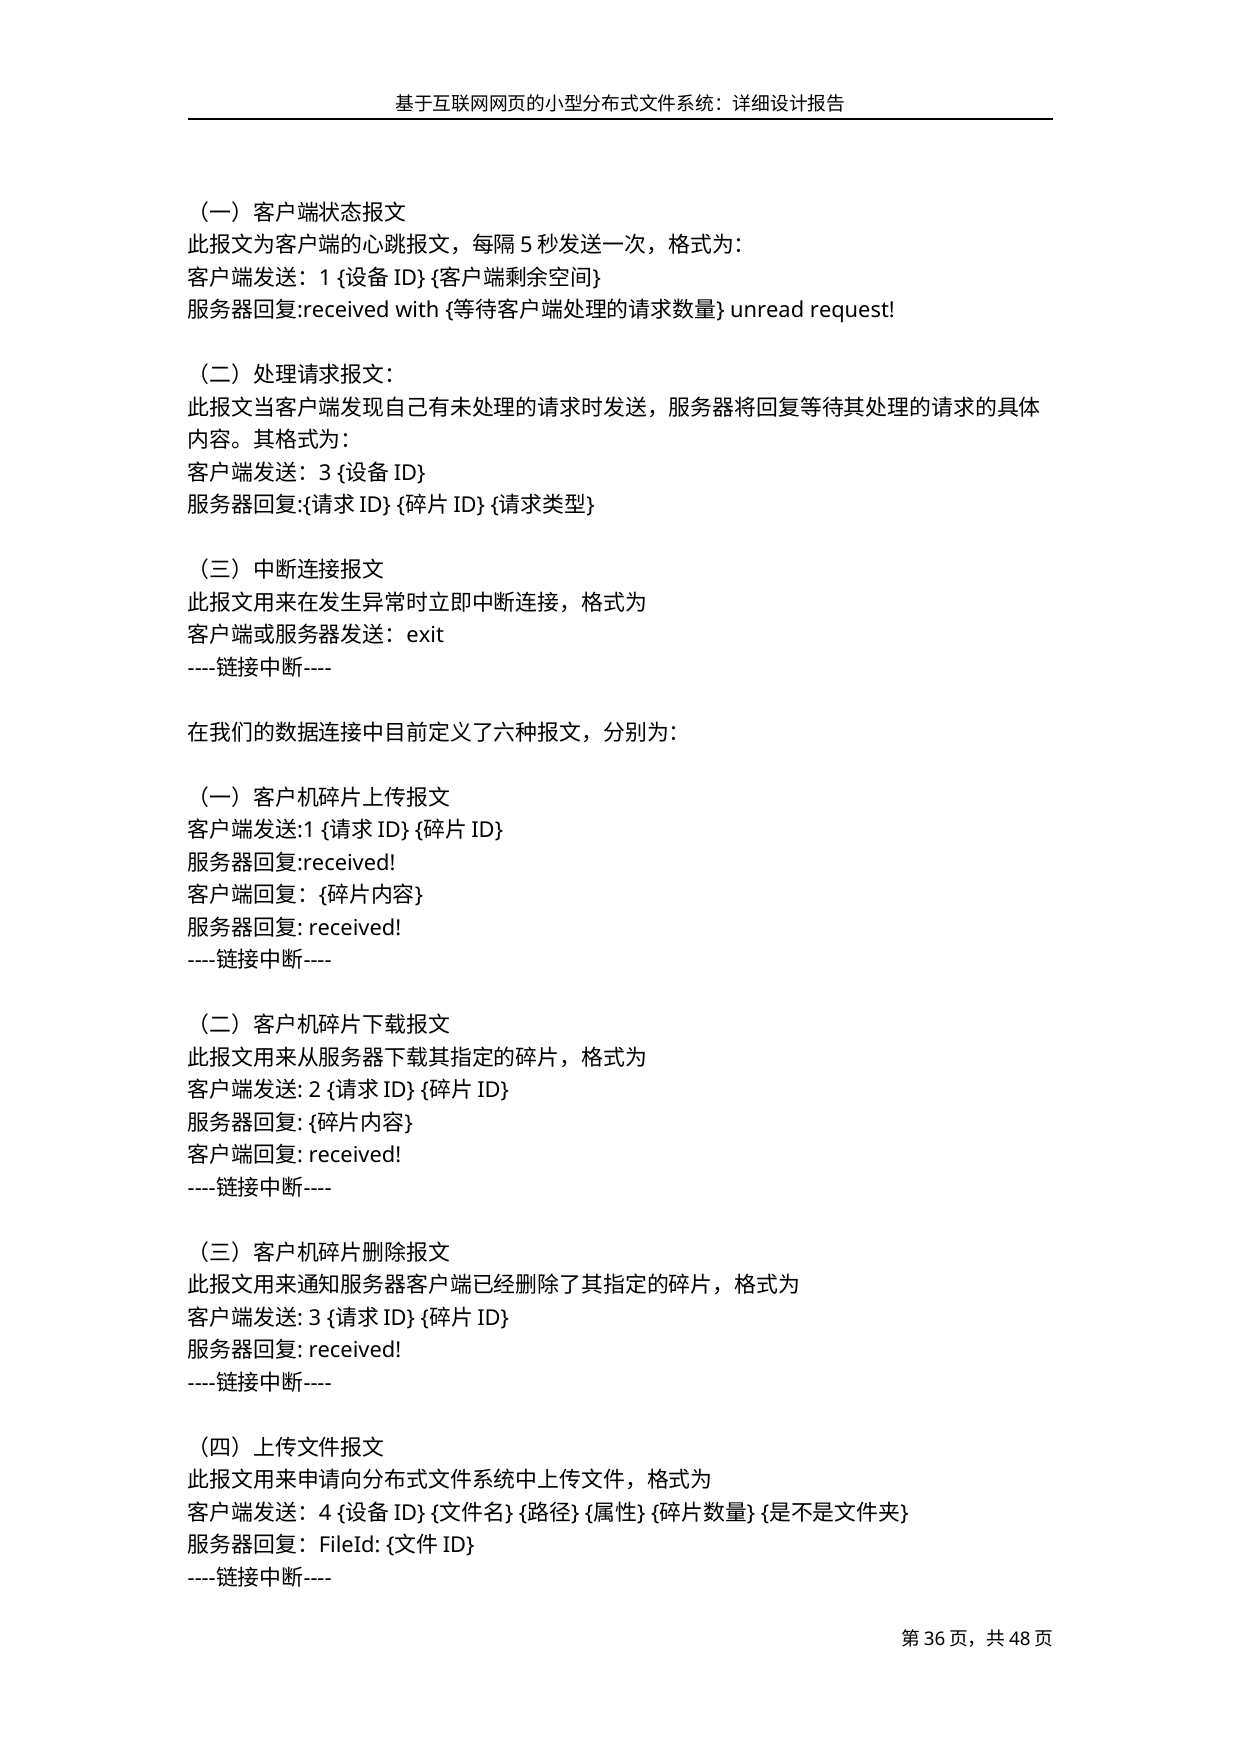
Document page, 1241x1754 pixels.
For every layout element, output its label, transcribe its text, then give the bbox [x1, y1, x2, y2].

text 客户端发送：3 {设备ID} [187, 454, 1053, 487]
text 服务器回复: received! [187, 1332, 1053, 1364]
text （二）客户机碎片下载报文 [187, 1007, 1053, 1039]
text 客户端发送:1 {请求ID} {碎片ID} [187, 812, 1053, 844]
text 客户端或服务器发送：exit [187, 617, 1053, 649]
text （二）处理请求报文： [187, 357, 1053, 389]
text （三）中断连接报文 [187, 552, 1053, 584]
text 此报文用来在发生异常时立即中断连接，格式为 [187, 584, 1053, 617]
text ----链接中断---- [187, 942, 1053, 974]
text 此报文为客户端的心跳报文，每隔5秒发送一次，格式为： [187, 227, 1053, 259]
text 此报文用来申请向分布式文件系统中上传文件，格式为 [187, 1462, 1053, 1494]
text 客户端回复：{碎片内容} [187, 877, 1053, 909]
text 服务器回复: {碎片内容} [187, 1104, 1053, 1137]
text 此报文用来从服务器下载其指定的碎片，格式为 [187, 1039, 1053, 1072]
text 服务器回复:{请求ID} {碎片ID} {请求类型} [187, 487, 1053, 519]
text 客户端发送: 3 {请求ID} {碎片ID} [187, 1299, 1053, 1332]
text 客户端发送: 2 {请求ID} {碎片ID} [187, 1072, 1053, 1104]
text 客户端回复: received! [187, 1137, 1053, 1169]
text ----链接中断---- [187, 1559, 1053, 1592]
text （四）上传文件报文 [187, 1429, 1053, 1462]
text 此报文当客户端发现自己有未处理的请求时发送，服务器将回复等待其处理的请求的具体内容。其格式为： [187, 389, 1053, 454]
text 此报文用来通知服务器客户端已经删除了其指定的碎片，格式为 [187, 1267, 1053, 1299]
text 客户端发送：1 {设备ID} {客户端剩余空间} [187, 259, 1053, 292]
text （三）客户机碎片删除报文 [187, 1234, 1053, 1267]
text （一）客户机碎片上传报文 [187, 779, 1053, 812]
text 在我们的数据连接中目前定义了六种报文，分别为： [187, 714, 1053, 747]
text （一）客户端状态报文 [187, 194, 1053, 227]
text 客户端发送：4 {设备ID} {文件名} {路径} {属性} {碎片数量} {是不是文件夹} [187, 1494, 1053, 1527]
text ----链接中断---- [187, 1364, 1053, 1397]
text ----链接中断---- [187, 1169, 1053, 1202]
text ----链接中断---- [187, 649, 1053, 682]
text 服务器回复：FileId: {文件ID} [187, 1527, 1053, 1559]
text 服务器回复: received! [187, 909, 1053, 942]
text 服务器回复:received with {等待客户端处理的请求数量} unread request! [187, 292, 1053, 324]
text 服务器回复:received! [187, 844, 1053, 877]
